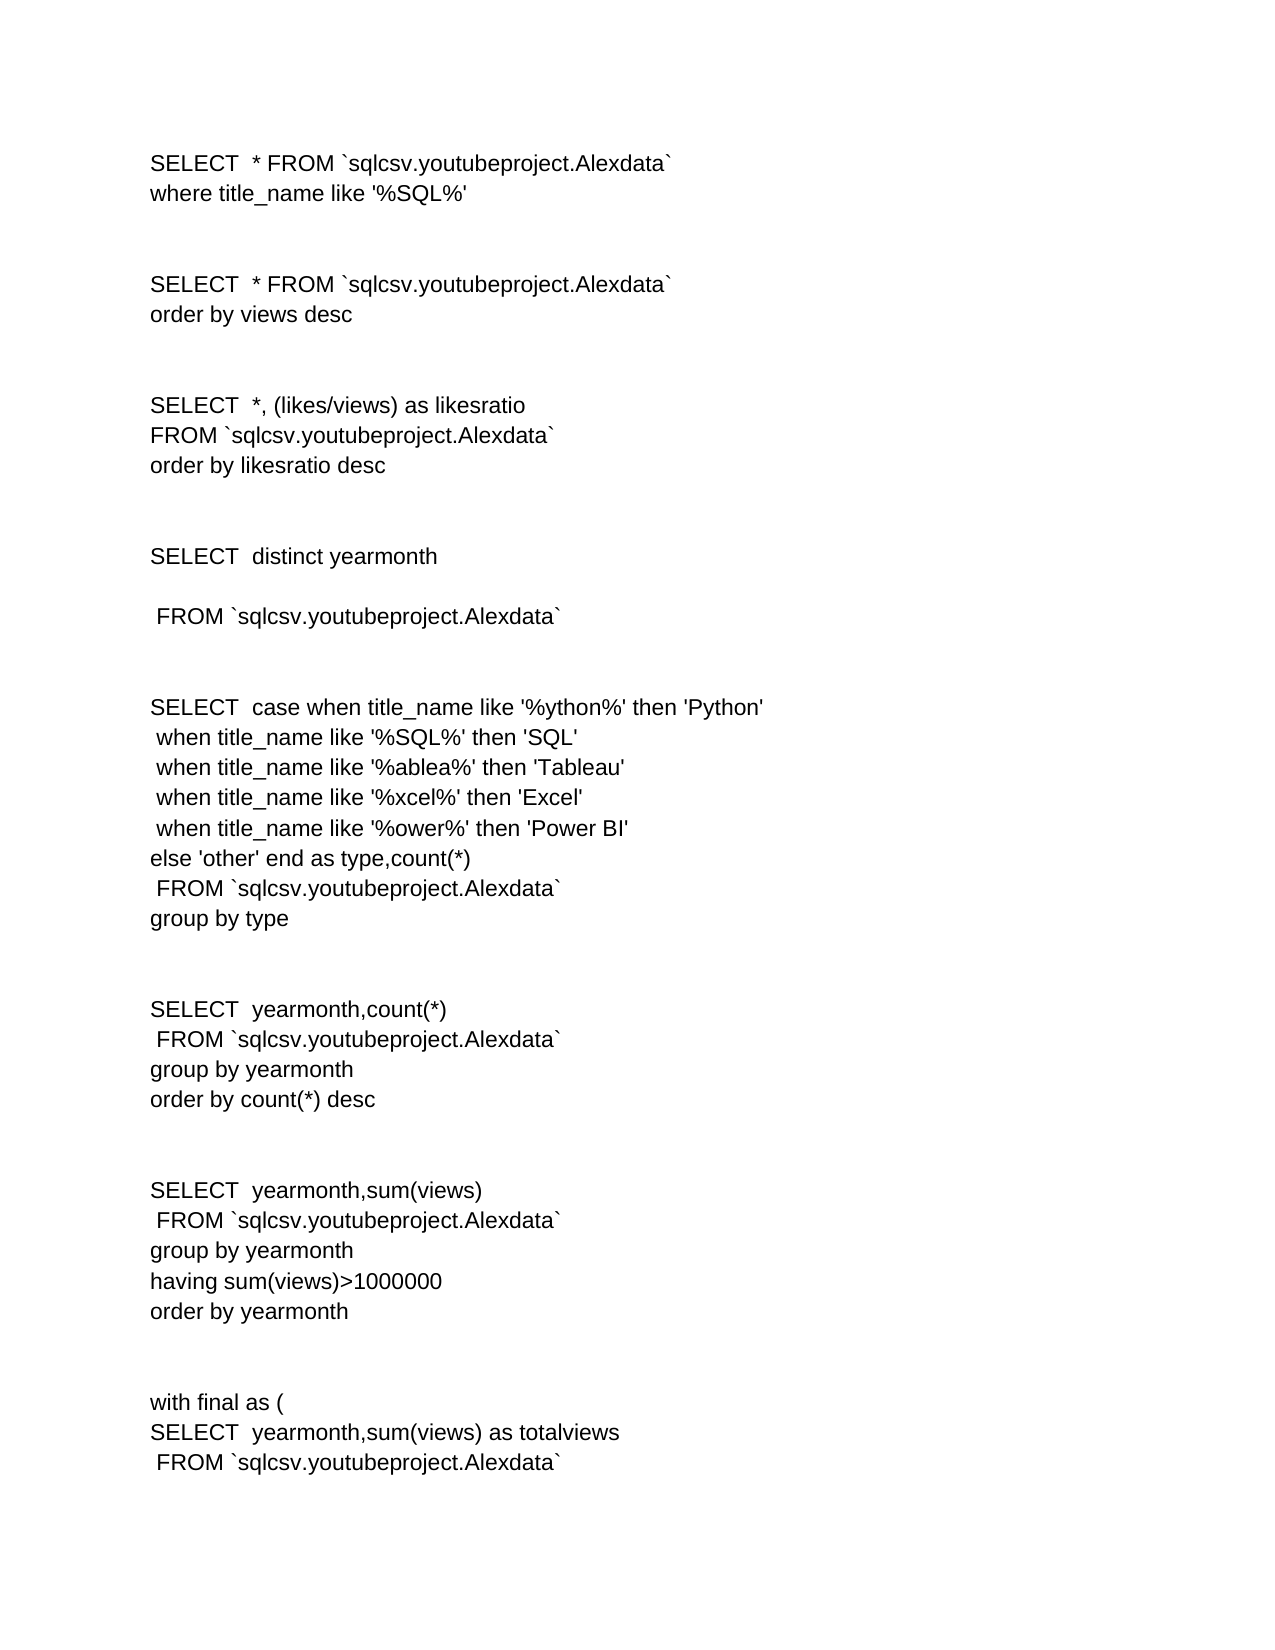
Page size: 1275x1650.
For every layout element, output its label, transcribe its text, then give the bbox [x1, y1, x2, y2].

text FROM `sqlcsv.youtubeproject.Alexdata` [150, 422, 1125, 448]
text order by views desc [150, 301, 1125, 327]
text FROM `sqlcsv.youtubeproject.Alexdata` [150, 1026, 1125, 1052]
text where title_name like '%SQL%' [150, 180, 1125, 207]
text SELECT * FROM `sqlcsv.youtubeproject.Alexdata` [150, 271, 1125, 297]
text order by yearmonth [150, 1298, 1125, 1324]
text when title_name like '%xcel%' then 'Excel' [150, 784, 1125, 811]
text with final as ( [150, 1388, 1125, 1415]
text SELECT yearmonth,sum(views) as totalviews [150, 1419, 1125, 1445]
text order by likesratio desc [150, 452, 1125, 478]
text SELECT yearmonth,sum(views) [150, 1177, 1125, 1203]
text FROM `sqlcsv.youtubeproject.Alexdata` [150, 875, 1125, 901]
text group by yearmonth [150, 1237, 1125, 1264]
text group by yearmonth [150, 1056, 1125, 1083]
text when title_name like '%SQL%' then 'SQL' [150, 724, 1125, 750]
text SELECT case when title_name like '%ython%' then 'Python' [150, 694, 1125, 720]
text FROM `sqlcsv.youtubeproject.Alexdata` [150, 1449, 1125, 1475]
text SELECT * FROM `sqlcsv.youtubeproject.Alexdata` [150, 150, 1125, 176]
text FROM `sqlcsv.youtubeproject.Alexdata` [150, 603, 1125, 629]
text group by type [150, 905, 1125, 932]
text when title_name like '%ablea%' then 'Tableau' [150, 754, 1125, 781]
text when title_name like '%ower%' then 'Power BI' [150, 814, 1125, 841]
text having sum(views)>1000000 [150, 1268, 1125, 1294]
text else 'other' end as type,count(*) [150, 845, 1125, 871]
text SELECT *, (likes/views) as likesratio [150, 392, 1125, 418]
text FROM `sqlcsv.youtubeproject.Alexdata` [150, 1207, 1125, 1234]
text order by count(*) desc [150, 1086, 1125, 1113]
text SELECT distinct yearmonth [150, 543, 1125, 569]
text SELECT yearmonth,count(*) [150, 996, 1125, 1022]
